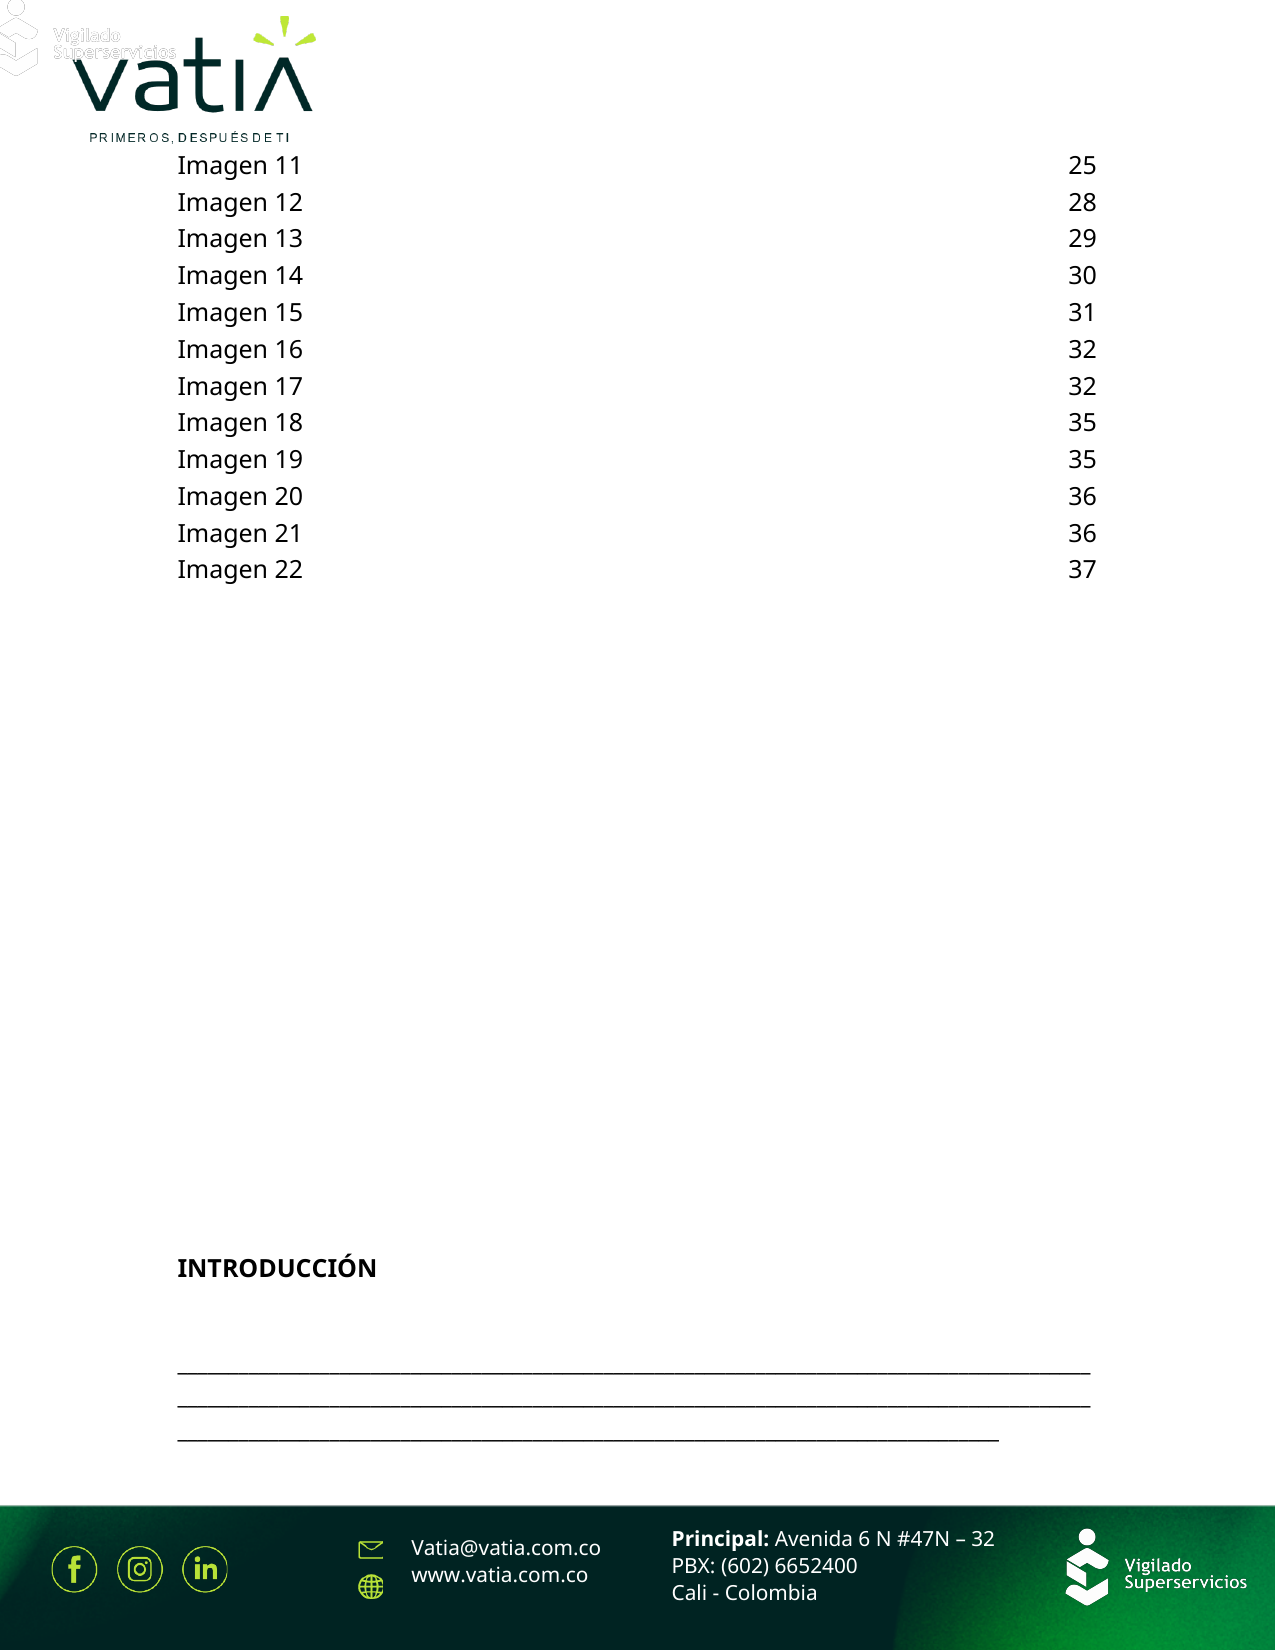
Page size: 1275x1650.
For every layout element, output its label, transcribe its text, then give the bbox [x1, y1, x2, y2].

picture [0, 0, 1275, 1650]
text _____________________________________________________________________________________________________________________________________________________________________________________________________________________________________________________________________ [177, 1346, 1098, 1445]
subtitle INTRODUCCIÓN [177, 1251, 1098, 1285]
